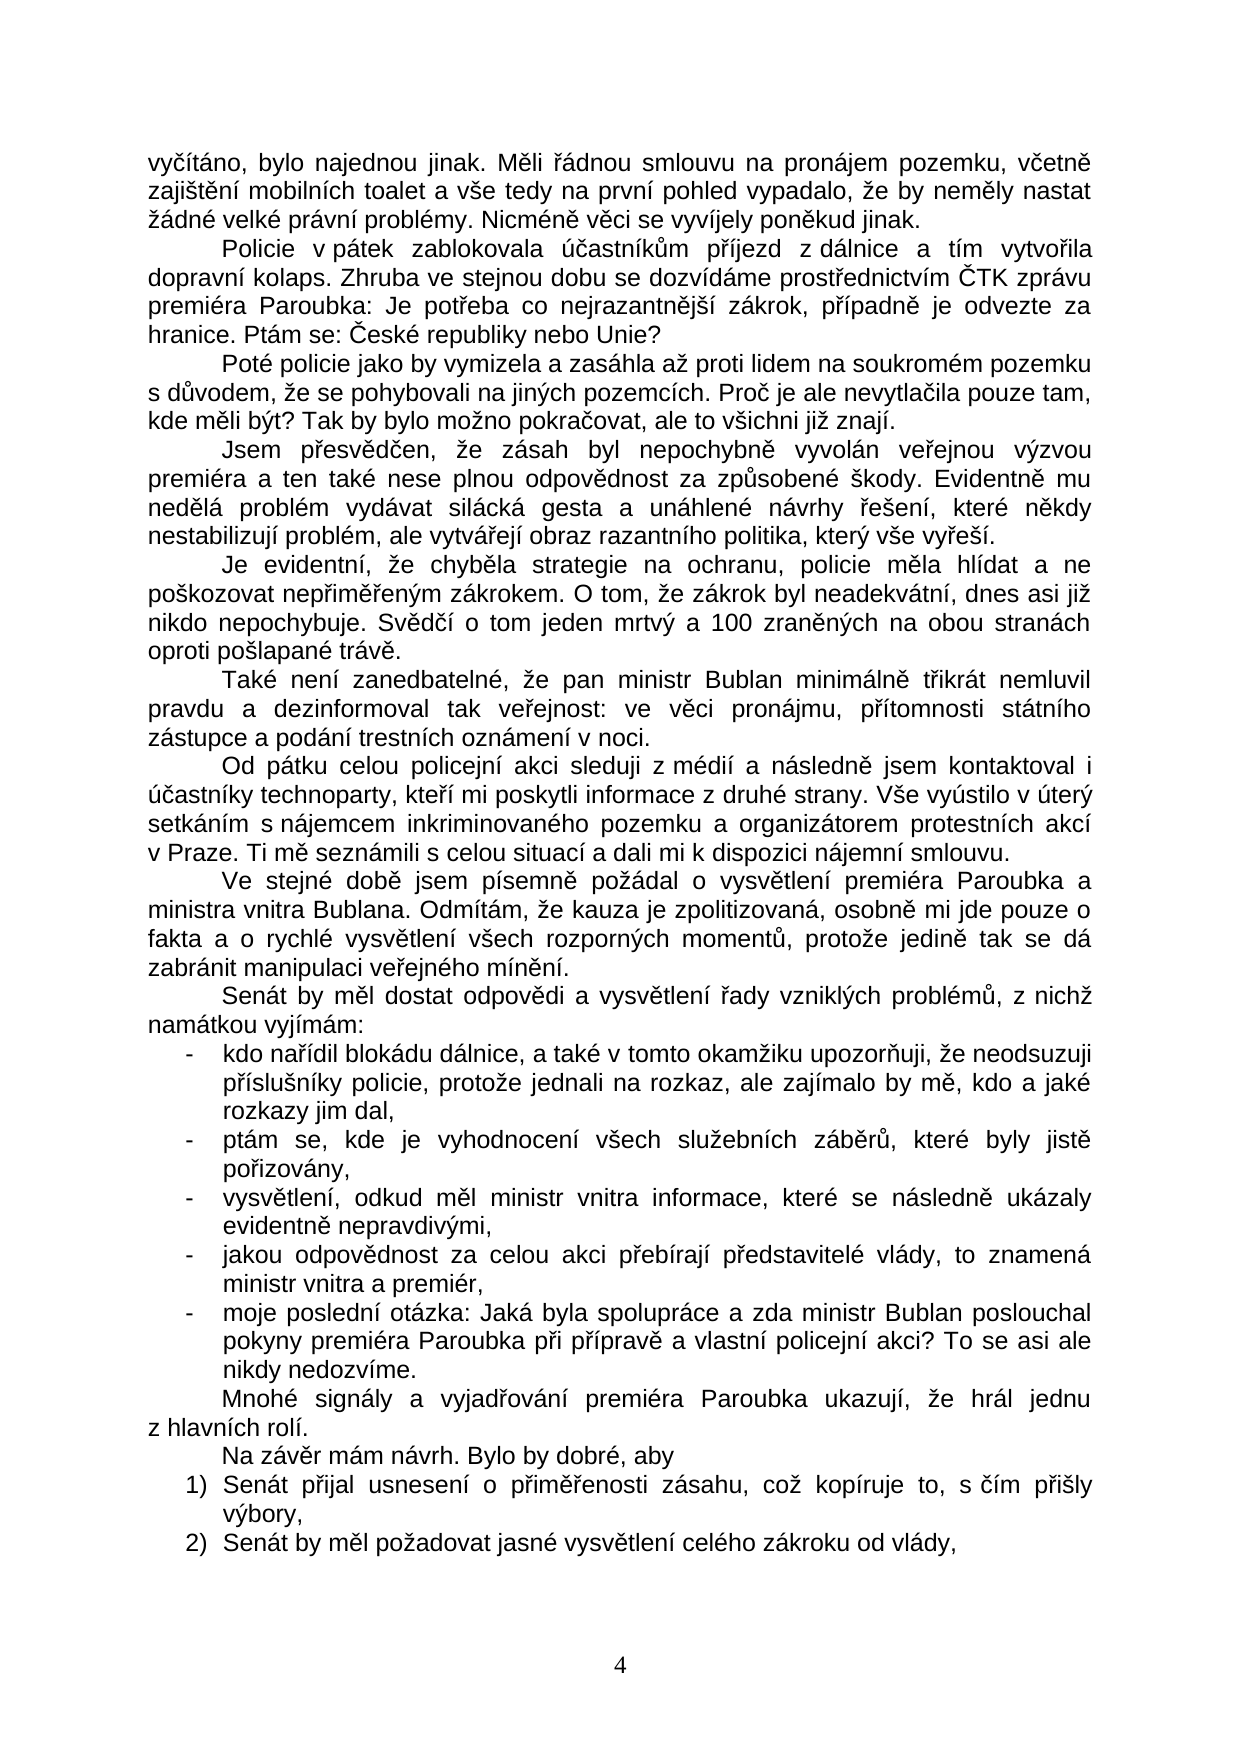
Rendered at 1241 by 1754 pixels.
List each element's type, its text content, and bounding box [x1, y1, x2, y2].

text Mnohé signály a vyjadřování premiéra Paroubka ukazují, že hrál jednu z hlavních rolí. [148, 1384, 1093, 1441]
text Poté policie jako by vymizela a zasáhla až proti lidem na soukromém pozemku s důvodem, že se pohybovali na jiných pozemcích. Proč je ale nevytlačila pouze tam, kde měli být? Tak by bylo možno pokračovat, ale to všichni již znají. [148, 349, 1093, 435]
list jakou odpovědnost za celou akci přebírají představitelé vlády, to znamená ministr vnitra a premiér, [185, 1240, 1093, 1298]
list Senát přijal usnesení o přiměřenosti zásahu, což kopíruje to, s čím přišly výbory, [185, 1470, 1093, 1528]
text Od pátku celou policejní akci sleduji z médií a následně jsem kontaktoval i účastníky technoparty, kteří mi poskytli informace z druhé strany. Vše vyústilo v úterý setkáním s nájemcem inkriminovaného pozemku a organizátorem protestních akcí v Praze. Ti mě seznámili s celou situací a dali mi k dispozici nájemní smlouvu. [148, 751, 1093, 866]
list ptám se, kde je vyhodnocení všech služebních záběrů, které byly jistě pořizovány, [185, 1125, 1093, 1183]
list moje poslední otázka: Jaká byla spolupráce a zda ministr Bublan poslouchal pokyny premiéra Paroubka při přípravě a vlastní policejní akci? To se asi ale nikdy nedozvíme. [185, 1298, 1093, 1384]
list vysvětlení, odkud měl ministr vnitra informace, které se následně ukázaly evidentně nepravdivými, [185, 1183, 1093, 1240]
list Senát by měl požadovat jasné vysvětlení celého zákroku od vlády, [185, 1528, 1093, 1556]
text Také není zanedbatelné, že pan ministr Bublan minimálně třikrát nemluvil pravdu a dezinformoval tak veřejnost: ve věci pronájmu, přítomnosti státního zástupce a podání trestních oznámení v noci. [148, 665, 1093, 751]
list kdo nařídil blokádu dálnice, a také v tomto okamžiku upozorňuji, že neodsuzuji příslušníky policie, protože jednali na rozkaz, ale zajímalo by mě, kdo a jaké rozkazy jim dal, [185, 1039, 1093, 1125]
text Jsem přesvědčen, že zásah byl nepochybně vyvolán veřejnou výzvou premiéra a ten také nese plnou odpovědnost za způsobené škody. Evidentně mu nedělá problém vydávat silácká gesta a unáhlené návrhy řešení, které někdy nestabilizují problém, ale vytvářejí obraz razantního politika, který vše vyřeší. [148, 435, 1093, 550]
text Ve stejné době jsem písemně požádal o vysvětlení premiéra Paroubka a ministra vnitra Bublana. Odmítám, že kauza je zpolitizovaná, osobně mi jde pouze o fakta a o rychlé vysvětlení všech rozporných momentů, protože jedině tak se dá zabránit manipulaci veřejného mínění. [148, 866, 1093, 981]
text Je evidentní, že chyběla strategie na ochranu, policie měla hlídat a ne poškozovat nepřiměřeným zákrokem. O tom, že zákrok byl neadekvátní, dnes asi již nikdo nepochybuje. Svědčí o tom jeden mrtvý a 100 zraněných na obou stranách oproti pošlapané trávě. [148, 550, 1093, 665]
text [148, 148, 1093, 234]
text Policie v pátek zablokovala účastníkům příjezd z dálnice a tím vytvořila dopravní kolaps. Zhruba ve stejnou dobu se dozvídáme prostřednictvím ČTK zprávu premiéra Paroubka: Je potřeba co nejrazantnější zákrok, případně je odvezte za hranice. Ptám se: České republiky nebo Unie? [148, 234, 1093, 349]
text Na závěr mám návrh. Bylo by dobré, aby [148, 1441, 1093, 1470]
text Senát by měl dostat odpovědi a vysvětlení řady vzniklých problémů, z nichž namátkou vyjímám: [148, 981, 1093, 1039]
